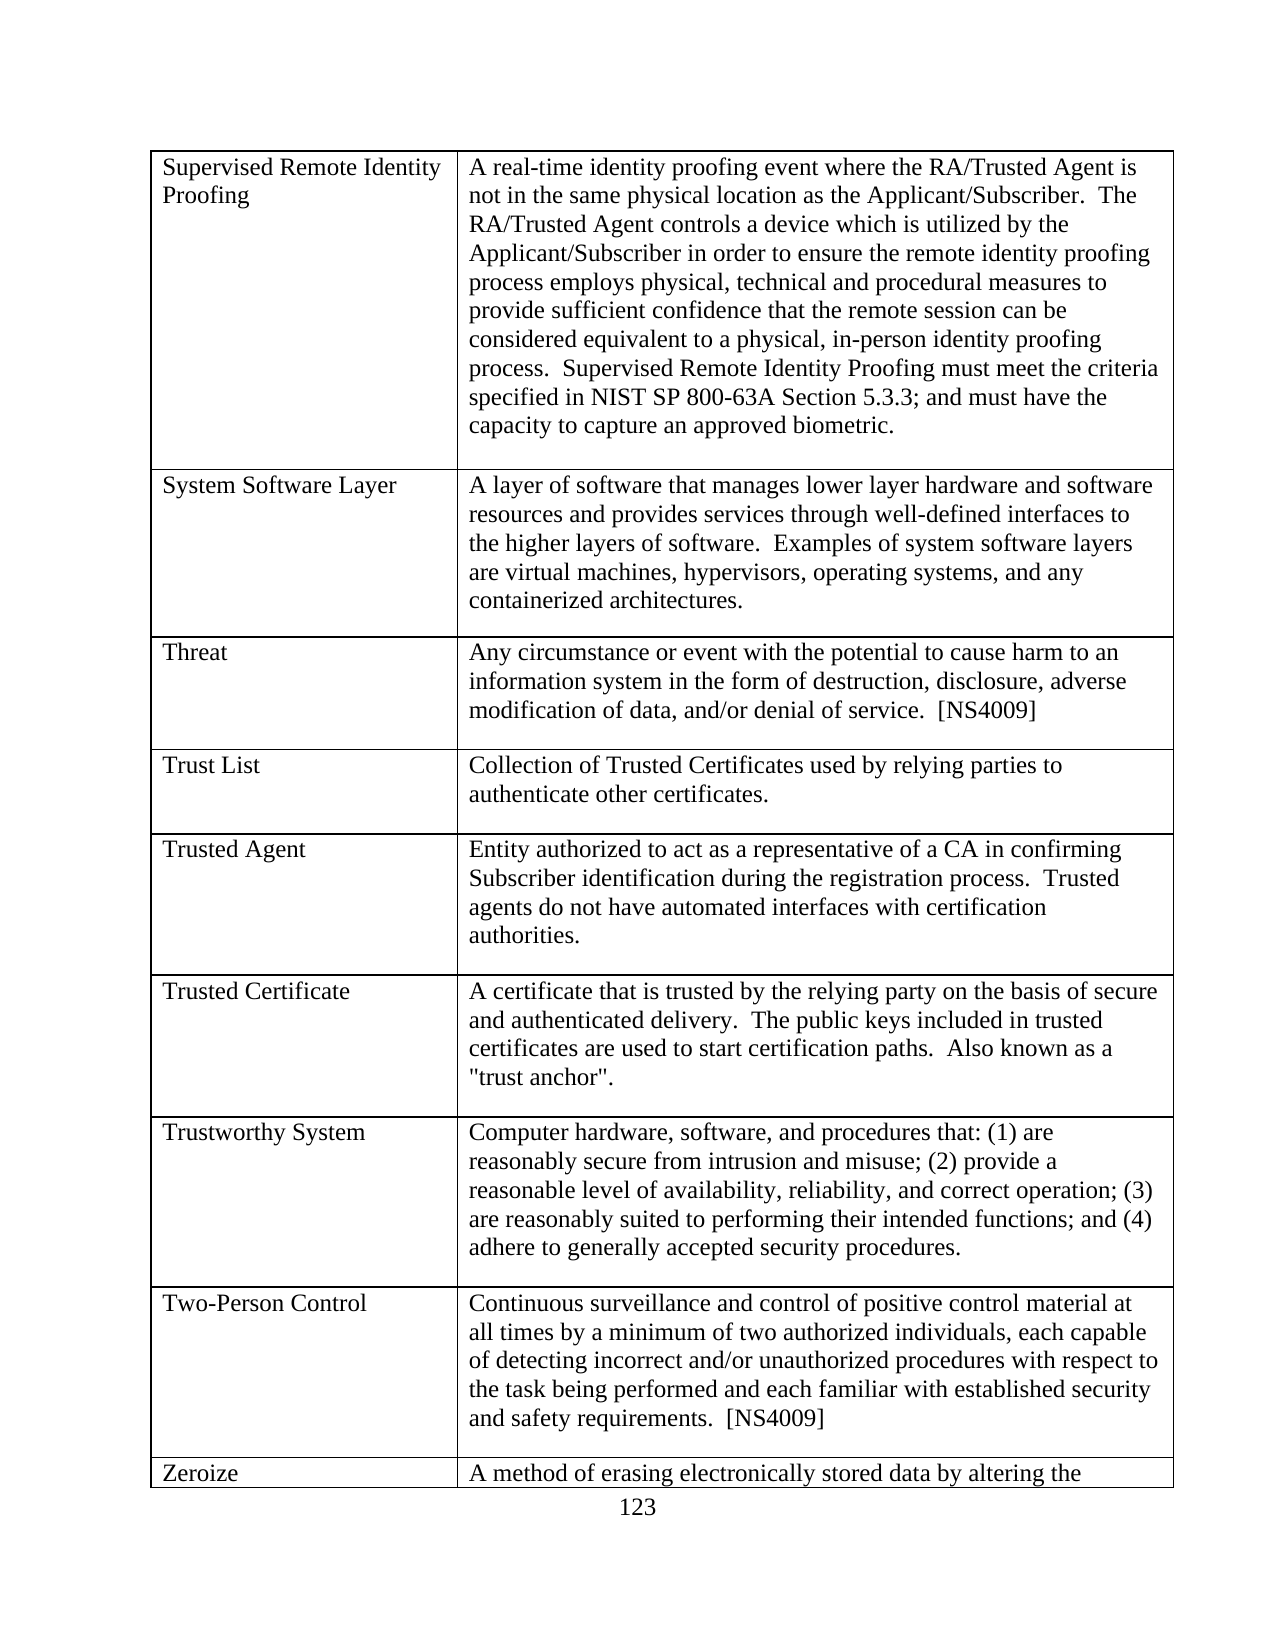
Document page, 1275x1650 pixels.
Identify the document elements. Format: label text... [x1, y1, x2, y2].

table_cell Trust List [152, 750, 457, 833]
table_cell Two-Person Control [152, 1288, 457, 1457]
table_cell Trusted Certificate [152, 976, 457, 1116]
table_cell Computer hardware, software, and procedures that: (1) are reasonably secure from intrusion and misuse; (2) provide a reasonable level of availability, reliability, and correct operation; (3) are reasonably suited to performing their intended functions; and (4) adhere to generally accepted security procedures. [458, 1118, 1173, 1286]
table_cell Trustworthy System [152, 1118, 457, 1286]
table_cell A layer of software that manages lower layer hardware and software resources and provides services through well-defined interfaces to the higher layers of software. Examples of system software layers are virtual machines, hypervisors, operating systems, and any containerized architectures. [458, 470, 1173, 636]
table_cell A certificate that is trusted by the relying party on the basis of secure and authenticated delivery. The public keys included in trusted certificates are used to start certification paths. Also known as a "trust anchor". [458, 976, 1173, 1116]
table_cell Threat [152, 638, 457, 749]
table_cell Trusted Agent [152, 835, 457, 974]
table_cell System Software Layer [152, 470, 457, 636]
table_cell Any circumstance or event with the potential to cause harm to an information system in the form of destruction, disclosure, adverse modification of data, and/or denial of service. [NS4009] [458, 638, 1173, 749]
table_cell A real-time identity proofing event where the RA/Trusted Agent is not in the same physical location as the Applicant/Subscriber. The RA/Trusted Agent controls a device which is utilized by the Applicant/Subscriber in order to ensure the remote identity proofing process employs physical, technical and procedural measures to provide sufficient confidence that the remote session can be considered equivalent to a physical, in-person identity proofing process. Supervised Remote Identity Proofing must meet the criteria specified in NIST SP 800-63A Section 5.3.3; and must have the capacity to capture an approved biometric. [458, 152, 1173, 469]
table_cell Collection of Trusted Certificates used by relying parties to authenticate other certificates. [458, 750, 1173, 833]
table_cell Zeroize [152, 1458, 457, 1487]
table_cell Entity authorized to act as a representative of a CA in confirming Subscriber identification during the registration process. Trusted agents do not have automated interfaces with certification authorities. [458, 835, 1173, 974]
table_cell Continuous surveillance and control of positive control material at all times by a minimum of two authorized individuals, each capable of detecting incorrect and/or unauthorized procedures with respect to the task being performed and each familiar with established security and safety requirements. [NS4009] [458, 1288, 1173, 1457]
table_cell A method of erasing electronically stored data by altering the contents of the data storage so as to prevent the recovery of the data. [FIPS 140] [458, 1458, 1173, 1487]
table_cell Supervised Remote Identity Proofing [152, 152, 457, 469]
